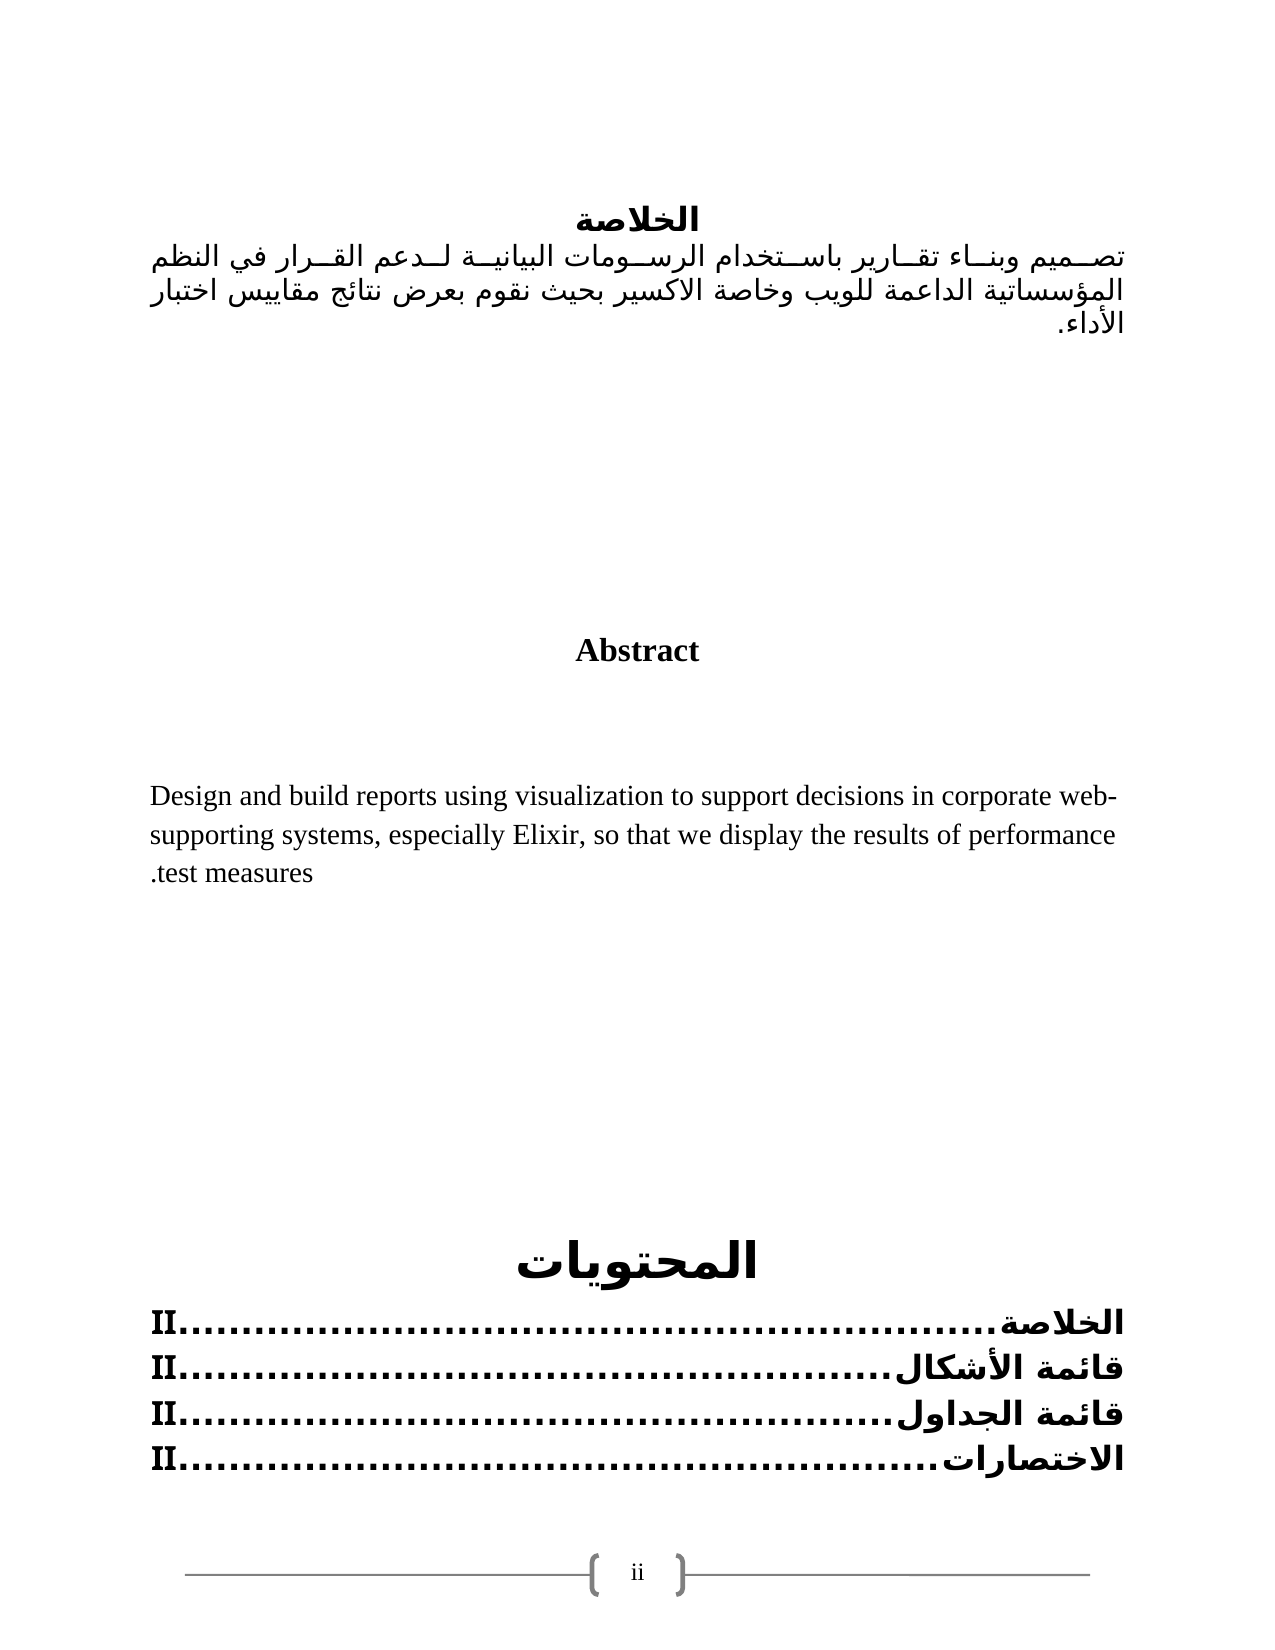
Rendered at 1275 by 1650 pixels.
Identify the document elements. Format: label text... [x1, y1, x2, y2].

text تصميم وبناء تقارير باستخدام الرسومات البيانية لدعم القرار في النظم المؤسساتية الداعمة للويب وخاصة الاكسير بحيث نقوم بعرض نتائج مقاييس اختبار الأداء. [150, 239, 1125, 341]
subtitle Design and build reports using visualization to support decisions in corporate web-supporting systems, especially Elixir, so that we display the results of performance test measures. [150, 778, 1125, 889]
text Abstract [225, 630, 1050, 669]
subtitle الخلاصة [150, 200, 1125, 239]
